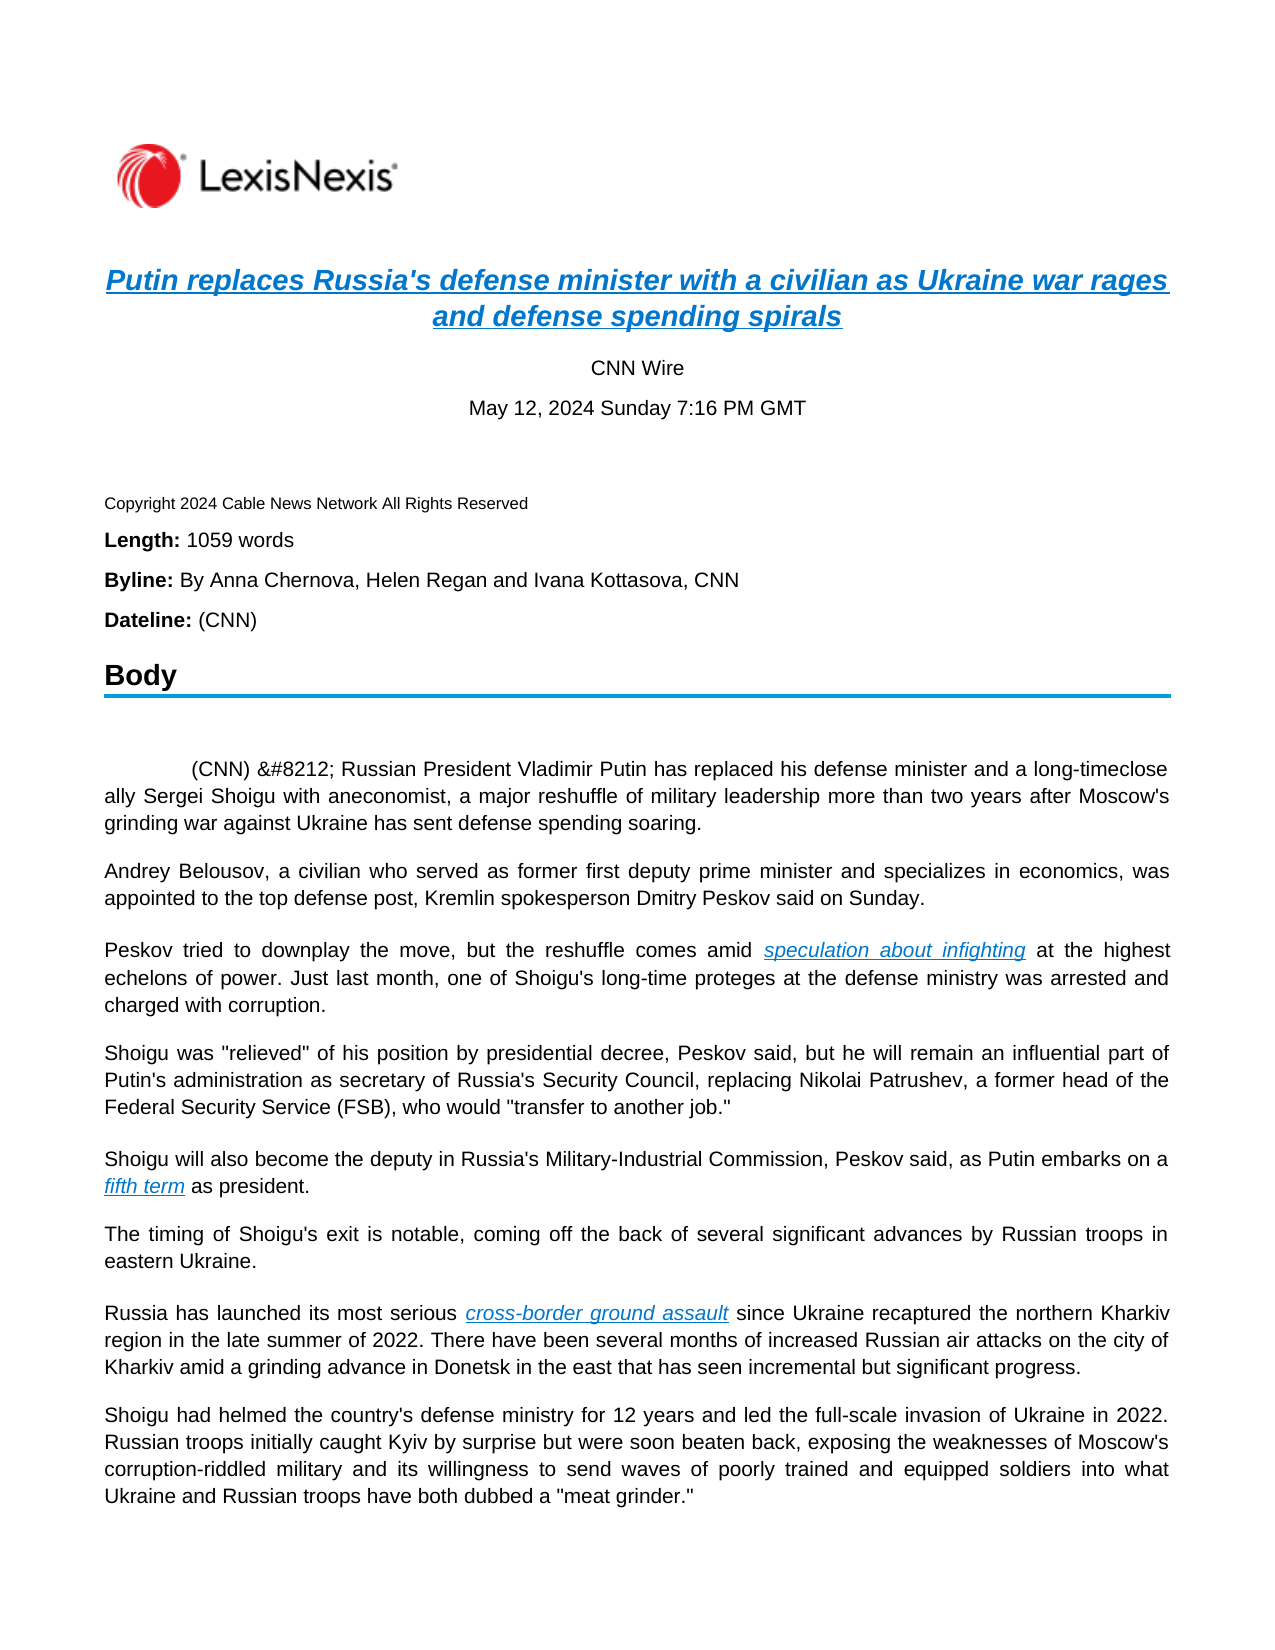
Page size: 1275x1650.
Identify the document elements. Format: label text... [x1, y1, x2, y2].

subtitle Putin replaces Russia's defense minister with a civilian as Ukraine war rages and defense spending spirals [104, 261, 1171, 332]
text Russia has launched its most serious cross-border ground assault since Ukraine recaptured the northern Kharkiv region in the late summer of 2022. There have been several months of increased Russian air attacks on the city of Kharkiv amid a grinding advance in Donetsk in the east that has seen incremental but significant progress. [104, 1298, 1171, 1379]
text Peskov tried to downplay the move, but the reshuffle comes amid speculation about infighting at the highest echelons of power. Just last month, one of Shoigu's long-time proteges at the defense ministry was arrested and charged with corruption. [104, 935, 1171, 1016]
text (CNN) &#8212; Russian President Vladimir Putin has replaced his defense minister and a long-timeclose ally Sergei Shoigu with aneconomist, a major reshuffle of military leadership more than two years after Moscow's grinding war against Ukraine has sent defense spending soaring. [104, 754, 1171, 835]
text Body [104, 656, 1171, 692]
text Andrey Belousov, a civilian who served as former first deputy prime minister and specializes in economics, was appointed to the top defense post, Kremlin spokesperson Dmitry Peskov said on Sunday. [104, 856, 1171, 910]
text Shoigu had helmed the country's defense ministry for 12 years and led the full-scale invasion of Ukraine in 2022. Russian troops initially caught Kyiv by surprise but were soon beaten back, exposing the weaknesses of Moscow's corruption-riddled military and its willingness to send waves of poorly trained and equipped soldiers into what Ukraine and Russian troops have both dubbed a "meat grinder." [104, 1400, 1171, 1508]
picture [104, 144, 412, 208]
text Byline: By Anna Chernova, Helen Regan and Ivana Kottasova, CNN [104, 565, 1171, 592]
text Shoigu will also become the deputy in Russia's Military-Industrial Commission, Peskov said, as Putin embarks on a fifth term as president. [104, 1143, 1171, 1198]
text May 12, 2024 Sunday 7:16 PM GMT [104, 393, 1171, 420]
text The timing of Shoigu's exit is notable, coming off the back of several significant advances by Russian troops in eastern Ukraine. [104, 1218, 1171, 1273]
text Shoigu was "relieved" of his position by presidential decree, Peskov said, but he will remain an influential part of Putin's administration as secretary of Russia's Security Council, replacing Nikolai Patrushev, a former head of the Federal Security Service (FSB), who would "transfer to another job." [104, 1037, 1171, 1118]
text Length: 1059 words [104, 525, 1171, 552]
text CNN Wire [104, 353, 1171, 380]
text Copyright 2024 Cable News Network All Rights Reserved [104, 461, 1171, 513]
text Dateline: (CNN) [104, 604, 1171, 631]
